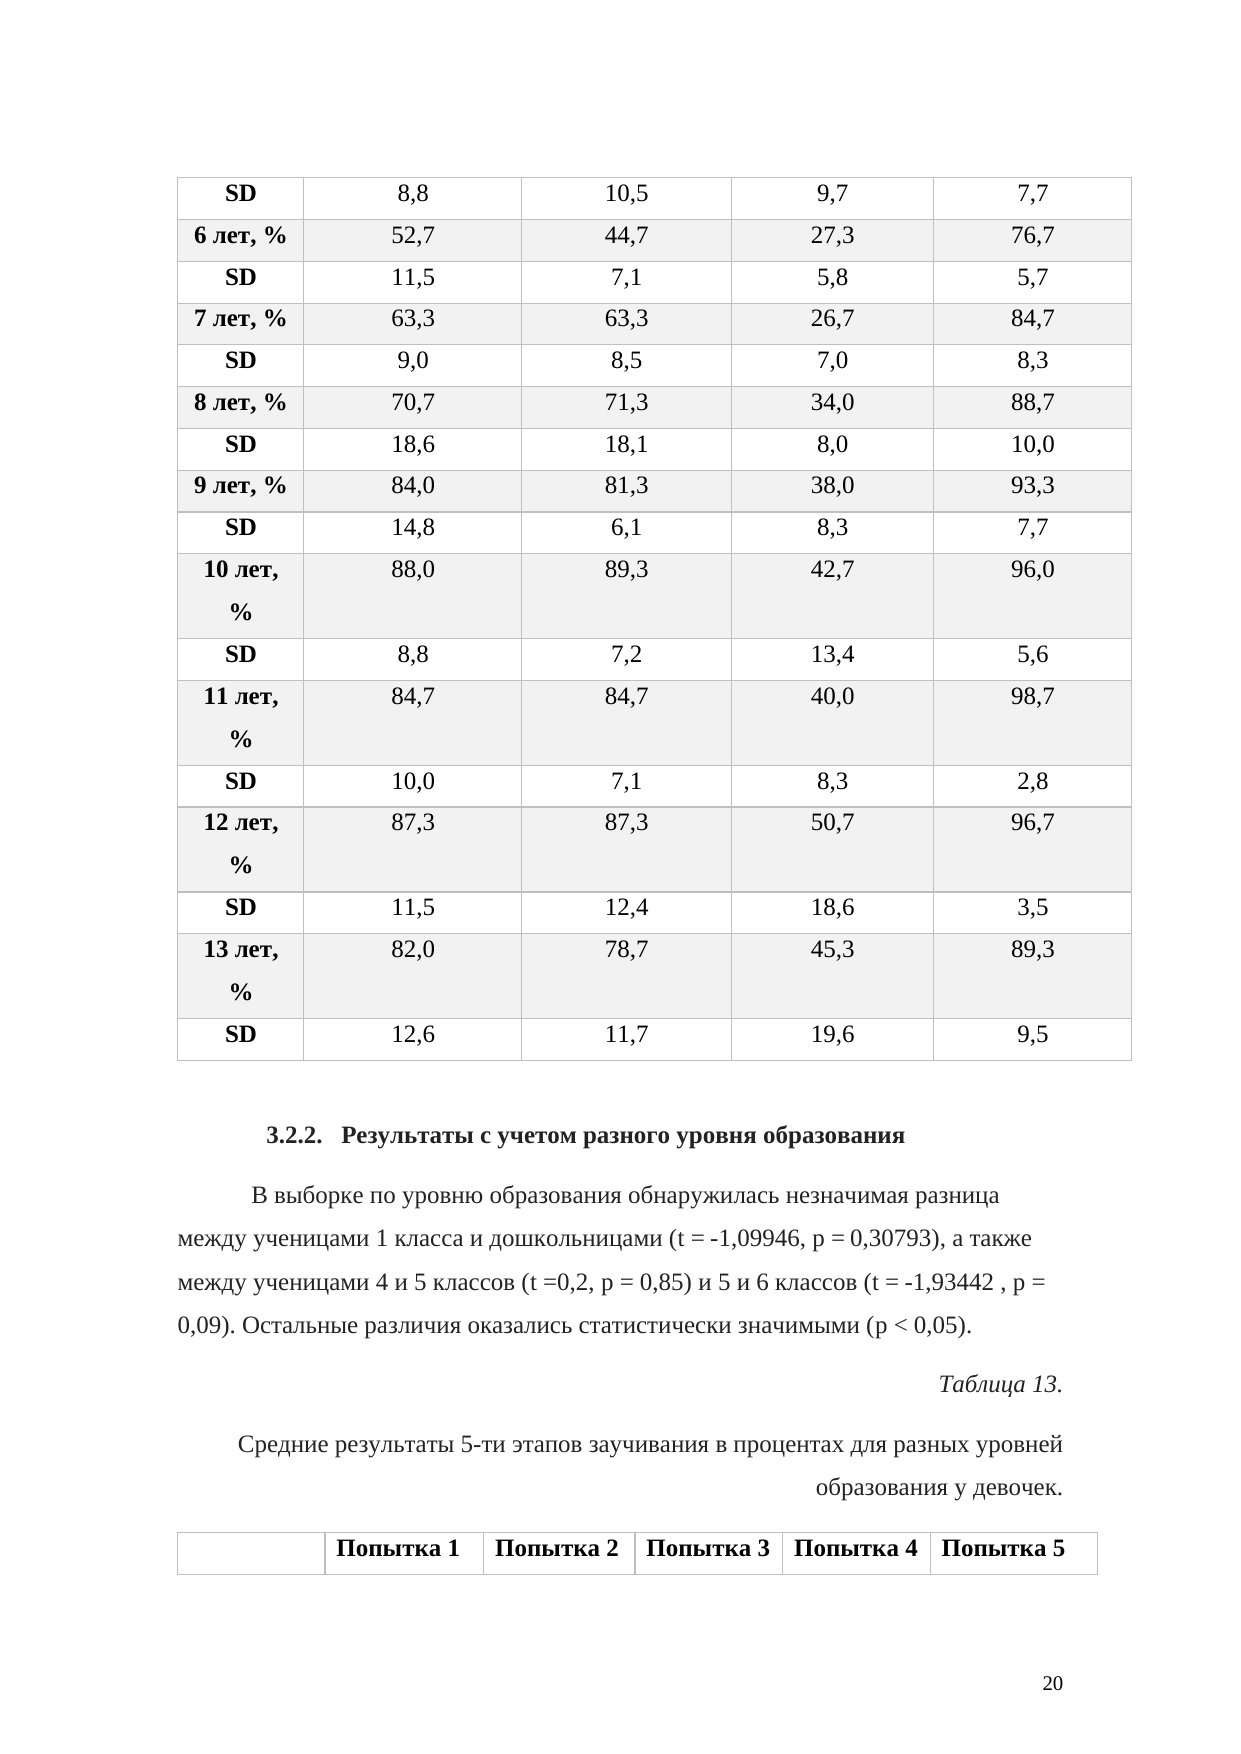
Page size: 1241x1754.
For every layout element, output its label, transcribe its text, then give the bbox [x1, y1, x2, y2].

list Результаты с учетом разного уровня образования [266, 1121, 1063, 1149]
table_cell 11 лет, % [178, 681, 303, 765]
table_cell 8,8 [304, 639, 521, 680]
table_cell 71,3 [522, 387, 731, 428]
table_cell 11,7 [522, 1019, 731, 1060]
table_cell SD [178, 893, 303, 933]
table_cell 8,8 [304, 178, 521, 219]
table_cell 88,0 [304, 554, 521, 638]
table_cell 38,0 [732, 471, 933, 511]
table_cell 96,0 [934, 554, 1131, 638]
table_cell 5,8 [732, 262, 933, 302]
table_cell SD [178, 262, 303, 302]
table_cell 84,7 [934, 304, 1131, 344]
table_cell 81,3 [522, 471, 731, 511]
table_cell 50,7 [732, 808, 933, 891]
table_cell 11,5 [304, 893, 521, 933]
table_cell 19,6 [732, 1019, 933, 1060]
text Средние результаты 5-ти этапов заучивания в процентах для разных уровней образования у девочек. [177, 1429, 1063, 1501]
table_cell 34,0 [732, 387, 933, 428]
table_cell 76,7 [934, 220, 1131, 261]
table_cell 52,7 [304, 220, 521, 261]
table_cell SD [178, 178, 303, 219]
table_cell 45,3 [732, 934, 933, 1018]
table_cell 44,7 [522, 220, 731, 261]
text В выборке по уровню образования обнаружилась незначимая разница между ученицами 1 класса и дошкольницами (t = -1,09946, p = 0,30793), а также между ученицами 4 и 5 классов (t =0,2, p = 0,85) и 5 и 6 классов (t = -1,93442 , p = 0,09). Остальные различия оказались статистически значимыми (p < 0,05). [177, 1180, 1063, 1338]
table_cell 10,0 [934, 429, 1131, 469]
table_cell 8,3 [732, 513, 933, 553]
table_cell 10 лет, % [178, 554, 303, 638]
table_cell 18,6 [304, 429, 521, 469]
table_header Попытка 5 [931, 1533, 1097, 1574]
table_cell 84,0 [304, 471, 521, 511]
table_cell 8,3 [732, 766, 933, 806]
table_cell SD [178, 429, 303, 469]
table_cell 10,5 [522, 178, 731, 219]
table_cell SD [178, 513, 303, 553]
table_cell 7,1 [522, 766, 731, 806]
table_cell SD [178, 345, 303, 386]
table_cell 11,5 [304, 262, 521, 302]
table_header [178, 1533, 324, 1574]
table_cell 82,0 [304, 934, 521, 1018]
table_cell 88,7 [934, 387, 1131, 428]
table_cell 5,7 [934, 262, 1131, 302]
table_cell 63,3 [522, 304, 731, 344]
table_cell 7 лет, % [178, 304, 303, 344]
table_cell 5,6 [934, 639, 1131, 680]
table_cell 40,0 [732, 681, 933, 765]
table_cell 18,6 [732, 893, 933, 933]
table_header Попытка 3 [636, 1533, 782, 1574]
table_cell 10,0 [304, 766, 521, 806]
table_cell 18,1 [522, 429, 731, 469]
table_cell 6,1 [522, 513, 731, 553]
table_cell 13 лет, % [178, 934, 303, 1018]
table_cell 7,7 [934, 178, 1131, 219]
table_cell 7,2 [522, 639, 731, 680]
table_cell 8 лет, % [178, 387, 303, 428]
table_cell 12,4 [522, 893, 731, 933]
table_header Попытка 1 [326, 1533, 483, 1574]
table_cell 89,3 [522, 554, 731, 638]
table_cell 87,3 [304, 808, 521, 891]
table_cell 84,7 [522, 681, 731, 765]
table_cell 2,8 [934, 766, 1131, 806]
table_cell 8,5 [522, 345, 731, 386]
table_cell 78,7 [522, 934, 731, 1018]
table_cell 96,7 [934, 808, 1131, 891]
table_cell SD [178, 766, 303, 806]
table_cell 84,7 [304, 681, 521, 765]
text Таблица 13. [177, 1369, 1063, 1398]
table_cell 12 лет, % [178, 808, 303, 891]
table_cell 12,6 [304, 1019, 521, 1060]
table_cell 3,5 [934, 893, 1131, 933]
table_cell 9,0 [304, 345, 521, 386]
table_cell 7,7 [934, 513, 1131, 553]
table_cell 9,5 [934, 1019, 1131, 1060]
table_cell 93,3 [934, 471, 1131, 511]
table_cell 9 лет, % [178, 471, 303, 511]
table_cell 26,7 [732, 304, 933, 344]
table_cell 7,1 [522, 262, 731, 302]
table_cell 98,7 [934, 681, 1131, 765]
table_header Попытка 4 [783, 1533, 930, 1574]
table_cell 63,3 [304, 304, 521, 344]
table_cell 87,3 [522, 808, 731, 891]
table_cell 6 лет, % [178, 220, 303, 261]
table_cell 8,0 [732, 429, 933, 469]
table_cell 9,7 [732, 178, 933, 219]
table_cell 13,4 [732, 639, 933, 680]
table_cell SD [178, 639, 303, 680]
table_cell 89,3 [934, 934, 1131, 1018]
table_cell 42,7 [732, 554, 933, 638]
table_cell 8,3 [934, 345, 1131, 386]
table_header Попытка 2 [484, 1533, 634, 1574]
table_cell 27,3 [732, 220, 933, 261]
table_cell 7,0 [732, 345, 933, 386]
table_cell 70,7 [304, 387, 521, 428]
table_cell SD [178, 1019, 303, 1060]
table_cell 14,8 [304, 513, 521, 553]
